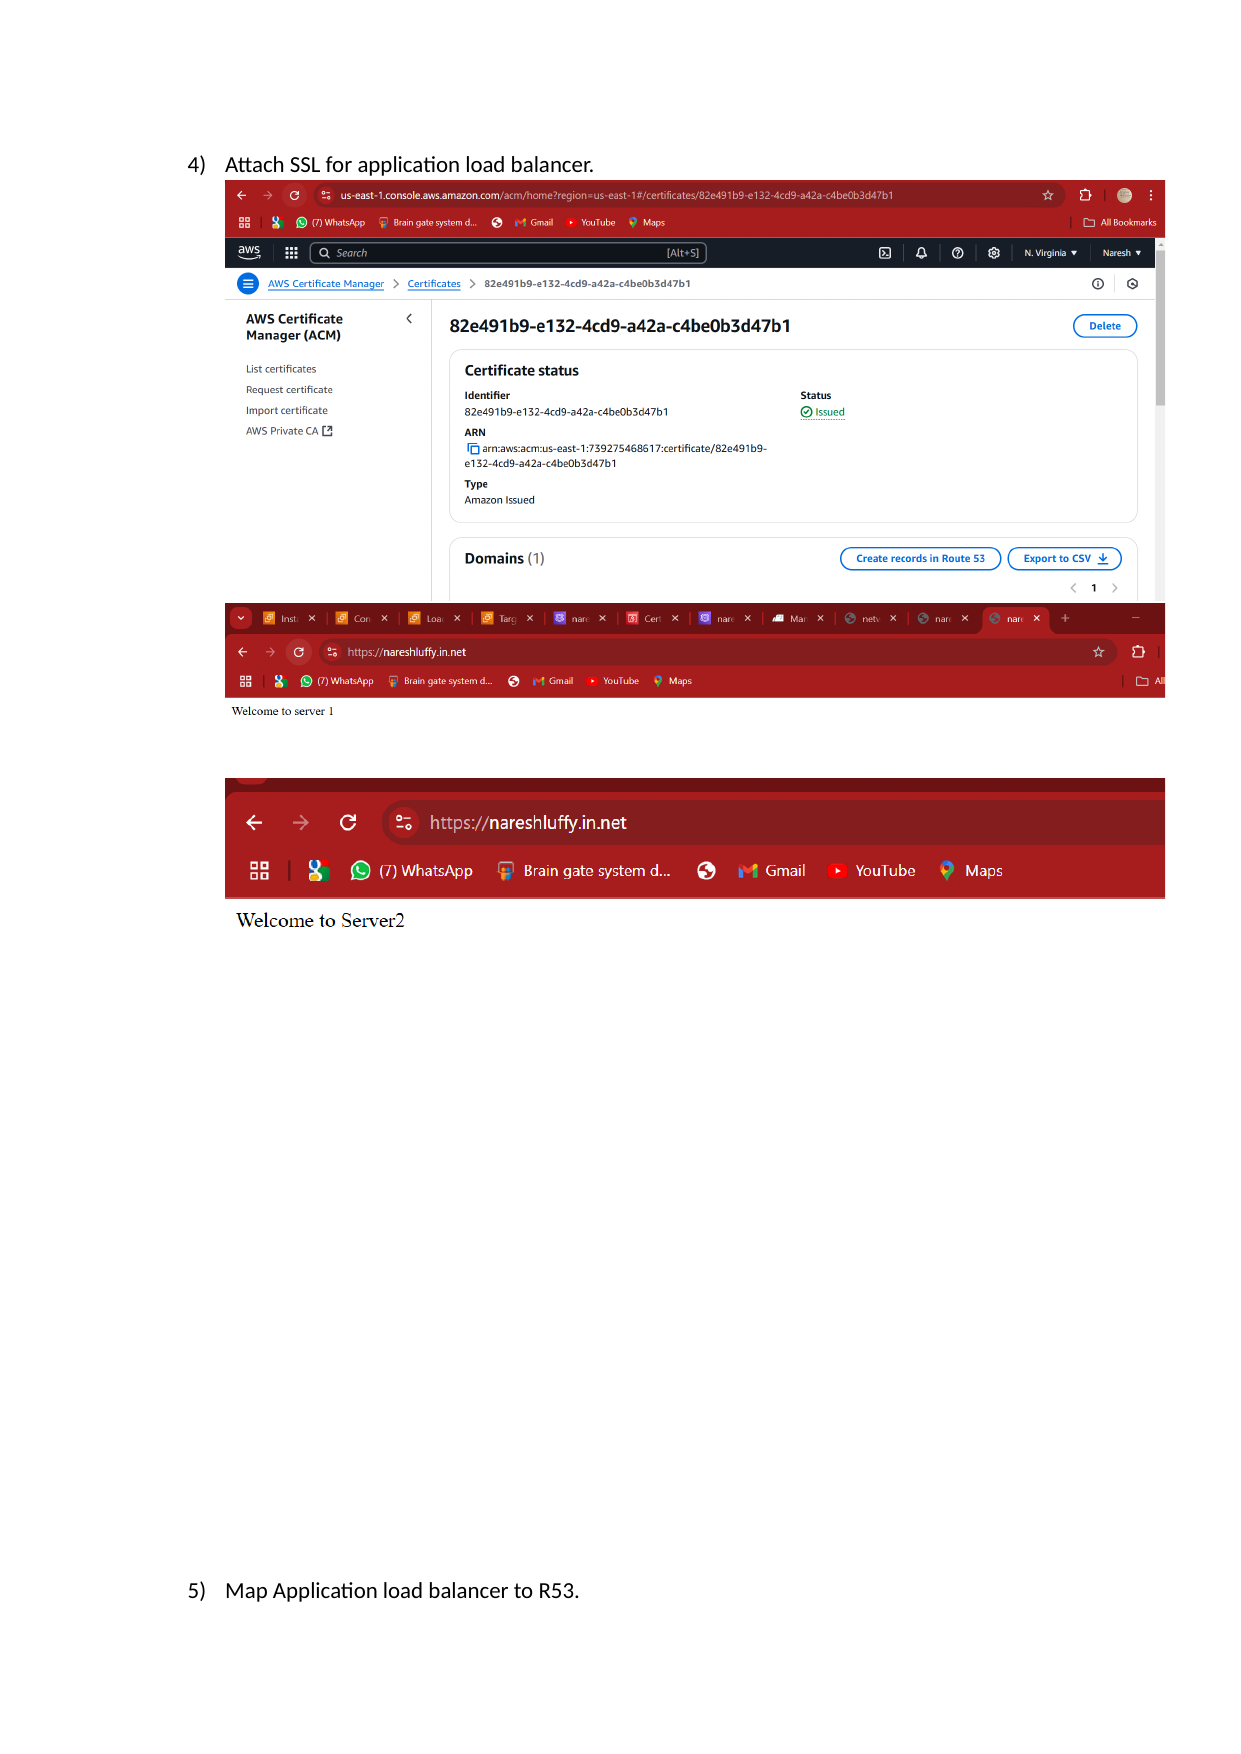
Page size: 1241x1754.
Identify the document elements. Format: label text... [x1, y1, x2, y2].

list Map Application load balancer to R53. [187, 1576, 1090, 1604]
picture [225, 778, 1166, 1000]
list Attach SSL for application load balancer. [187, 150, 1090, 178]
picture [225, 603, 1166, 777]
picture [225, 180, 1166, 601]
